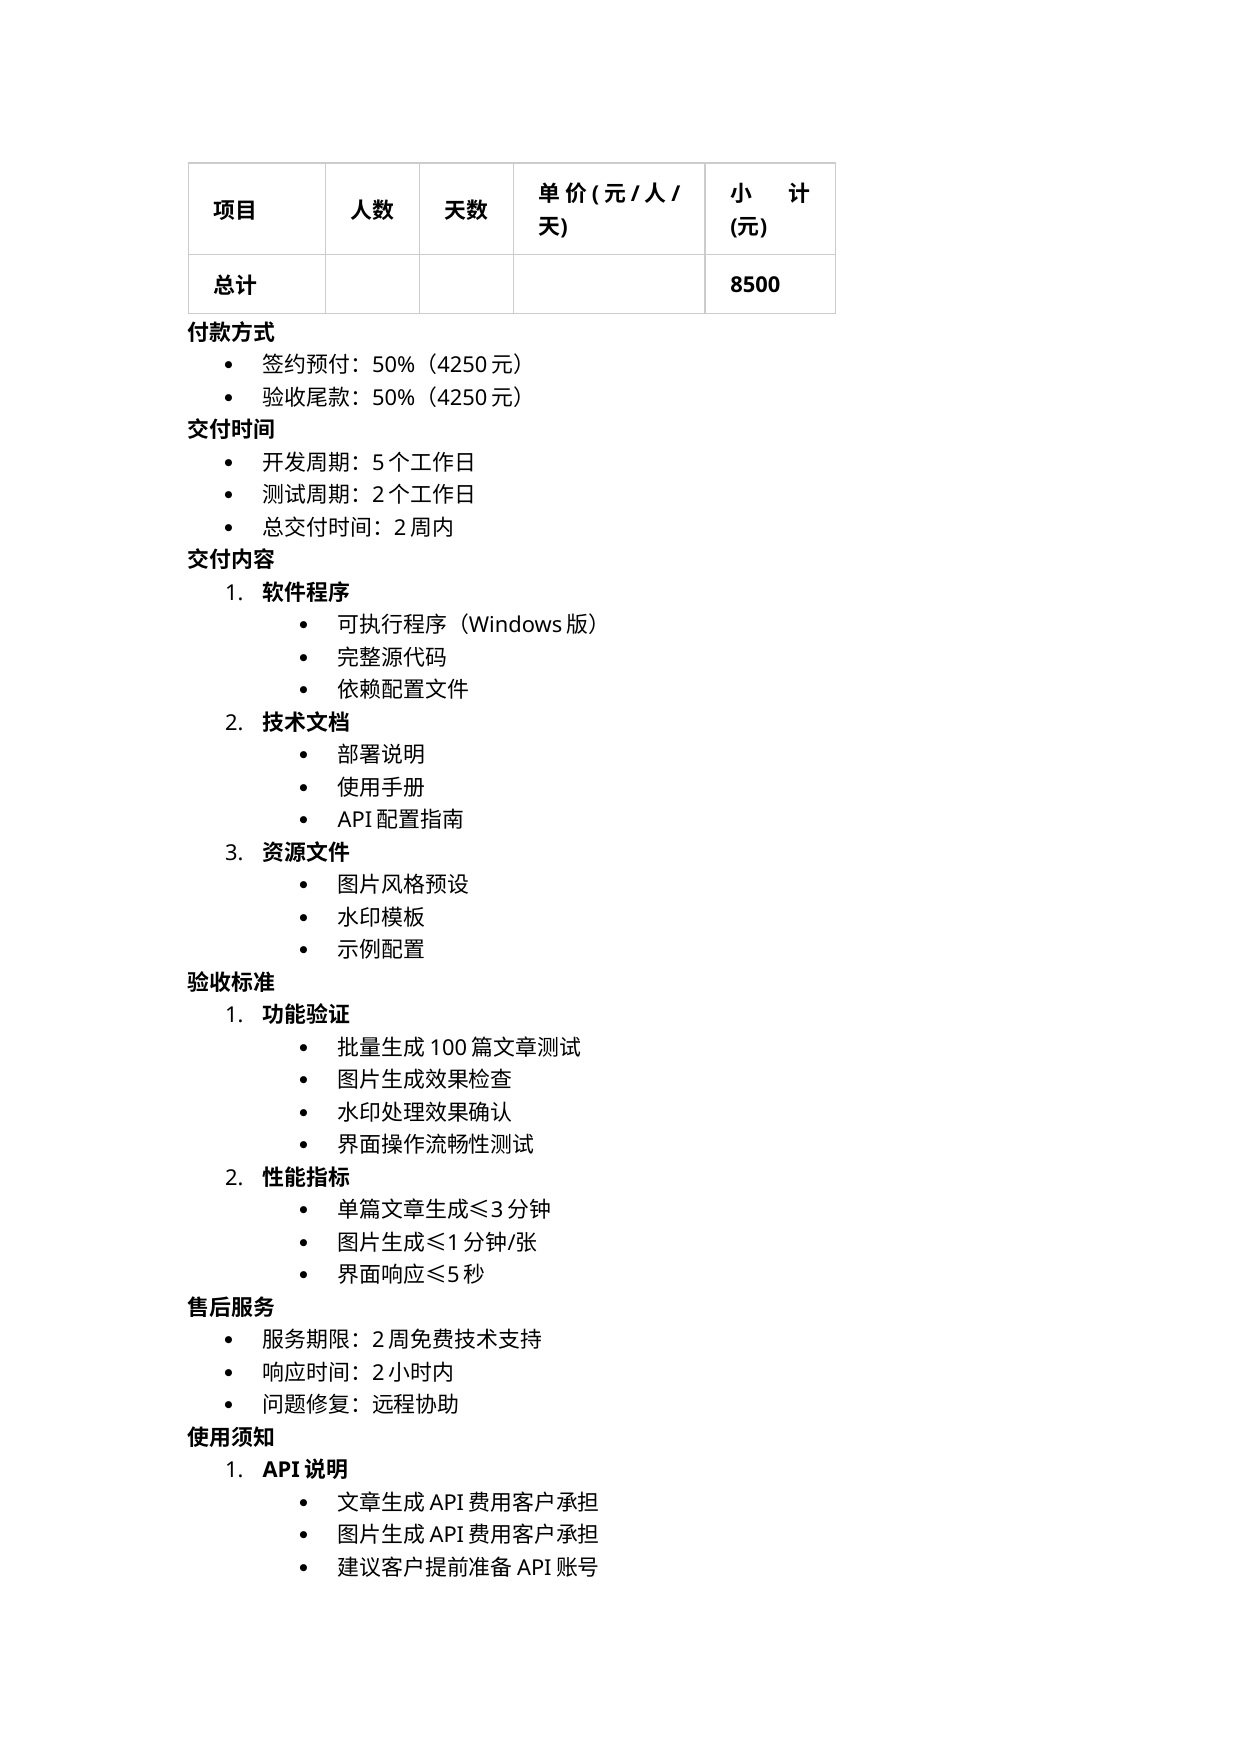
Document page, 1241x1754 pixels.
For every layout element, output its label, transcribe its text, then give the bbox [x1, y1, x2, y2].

list 总交付时间：2周内 [225, 509, 1053, 542]
list 水印处理效果确认 [300, 1094, 1053, 1127]
table_cell [514, 255, 704, 313]
list 可执行程序（Windows版） [300, 607, 1053, 639]
list 单篇文章生成≤3分钟 [300, 1192, 1053, 1224]
list 图片生成效果检查 [300, 1062, 1053, 1094]
list 技术文档 [225, 704, 1053, 737]
table_cell [420, 255, 513, 313]
list 测试周期：2个工作日 [225, 477, 1053, 509]
list 水印模板 [300, 899, 1053, 932]
table_cell 8500 [706, 255, 835, 313]
text 交付内容 [187, 542, 1053, 574]
list 问题修复：远程协助 [225, 1387, 1053, 1419]
list 软件程序 [225, 574, 1053, 607]
list 界面响应≤5秒 [300, 1257, 1053, 1289]
table_header 小计(元) [706, 164, 835, 253]
list 图片生成API费用客户承担 [300, 1517, 1053, 1549]
text 交付时间 [187, 412, 1053, 444]
text 付款方式 [187, 314, 1053, 347]
list 部署说明 [300, 737, 1053, 769]
list 资源文件 [225, 834, 1053, 867]
table_header 人数 [326, 164, 419, 253]
list 开发周期：5个工作日 [225, 444, 1053, 477]
list 示例配置 [300, 932, 1053, 964]
text 售后服务 [187, 1289, 1053, 1322]
list 使用手册 [300, 769, 1053, 802]
list 图片风格预设 [300, 867, 1053, 899]
list 完整源代码 [300, 639, 1053, 672]
table_header 项目 [189, 164, 325, 253]
table_cell [326, 255, 419, 313]
table_header 天数 [420, 164, 513, 253]
list 批量生成100篇文章测试 [300, 1029, 1053, 1062]
list 签约预付：50%（4250元） [225, 347, 1053, 379]
list API说明 [225, 1452, 1053, 1484]
table_header 单价(元/人/天) [514, 164, 704, 253]
list 响应时间：2小时内 [225, 1354, 1053, 1387]
text 验收标准 [187, 964, 1053, 997]
list API配置指南 [300, 802, 1053, 834]
list 验收尾款：50%（4250元） [225, 379, 1053, 412]
list 界面操作流畅性测试 [300, 1127, 1053, 1159]
list 依赖配置文件 [300, 672, 1053, 704]
list 图片生成≤1分钟/张 [300, 1224, 1053, 1257]
list 文章生成API费用客户承担 [300, 1484, 1053, 1517]
list 功能验证 [225, 997, 1053, 1029]
list 建议客户提前准备API账号 [300, 1549, 1053, 1582]
list 性能指标 [225, 1159, 1053, 1192]
table_cell 总计 [189, 255, 325, 313]
text 使用须知 [187, 1419, 1053, 1452]
list 服务期限：2周免费技术支持 [225, 1322, 1053, 1354]
